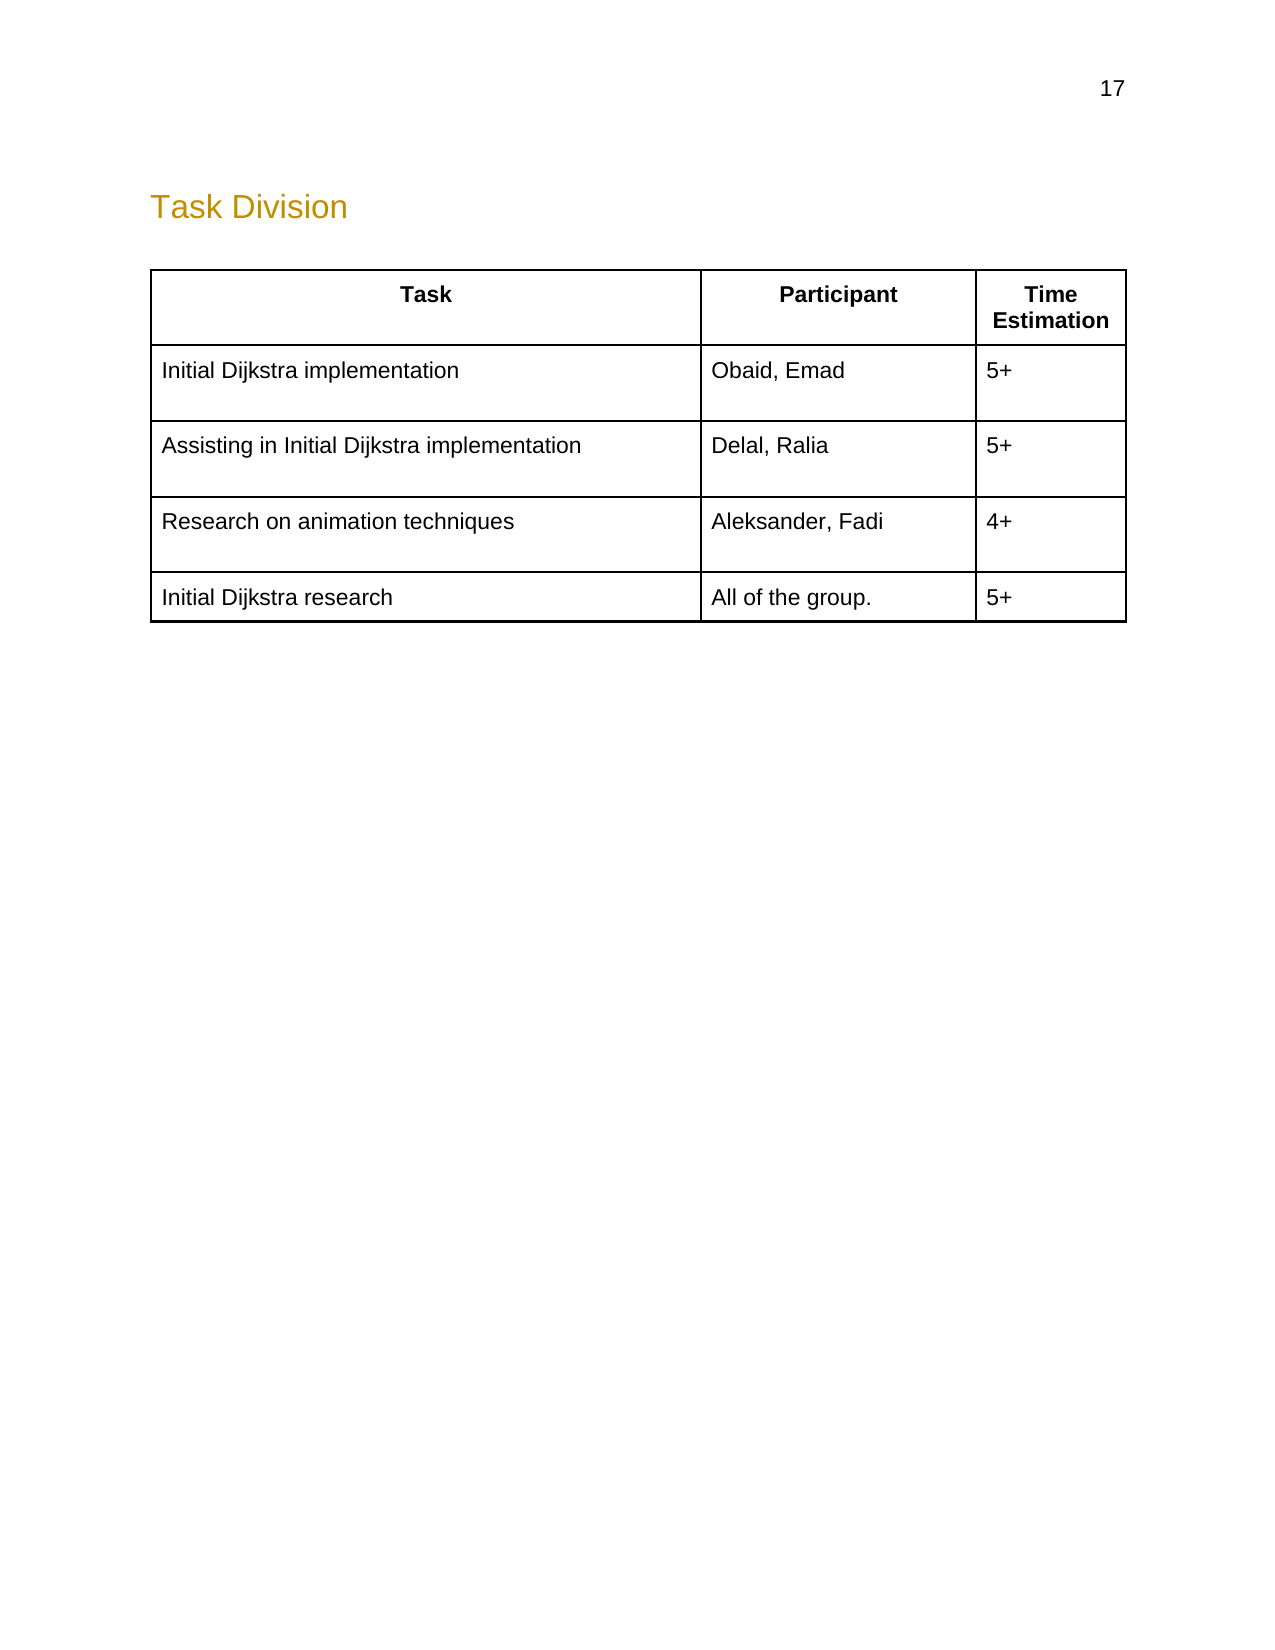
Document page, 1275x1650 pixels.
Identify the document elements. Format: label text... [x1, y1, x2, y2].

table_cell Initial Dijkstra research [152, 573, 700, 620]
table_cell Obaid, Emad [702, 346, 975, 420]
table_cell 5+ [977, 573, 1125, 620]
table_cell All of the group. [702, 573, 975, 620]
table_cell Aleksander, Fadi [702, 498, 975, 571]
table_header Time Estimation [977, 271, 1125, 344]
table_header Task [152, 271, 700, 344]
table_cell Delal, Ralia [702, 422, 975, 496]
table_cell Research on animation techniques [152, 498, 700, 571]
table_cell 5+ [977, 422, 1125, 496]
subtitle Task Division [150, 187, 1125, 226]
table_header Participant [702, 271, 975, 344]
table_cell 4+ [977, 498, 1125, 571]
table_cell Initial Dijkstra implementation [152, 346, 700, 420]
table_cell Assisting in Initial Dijkstra implementation [152, 422, 700, 496]
table_cell 5+ [977, 346, 1125, 420]
